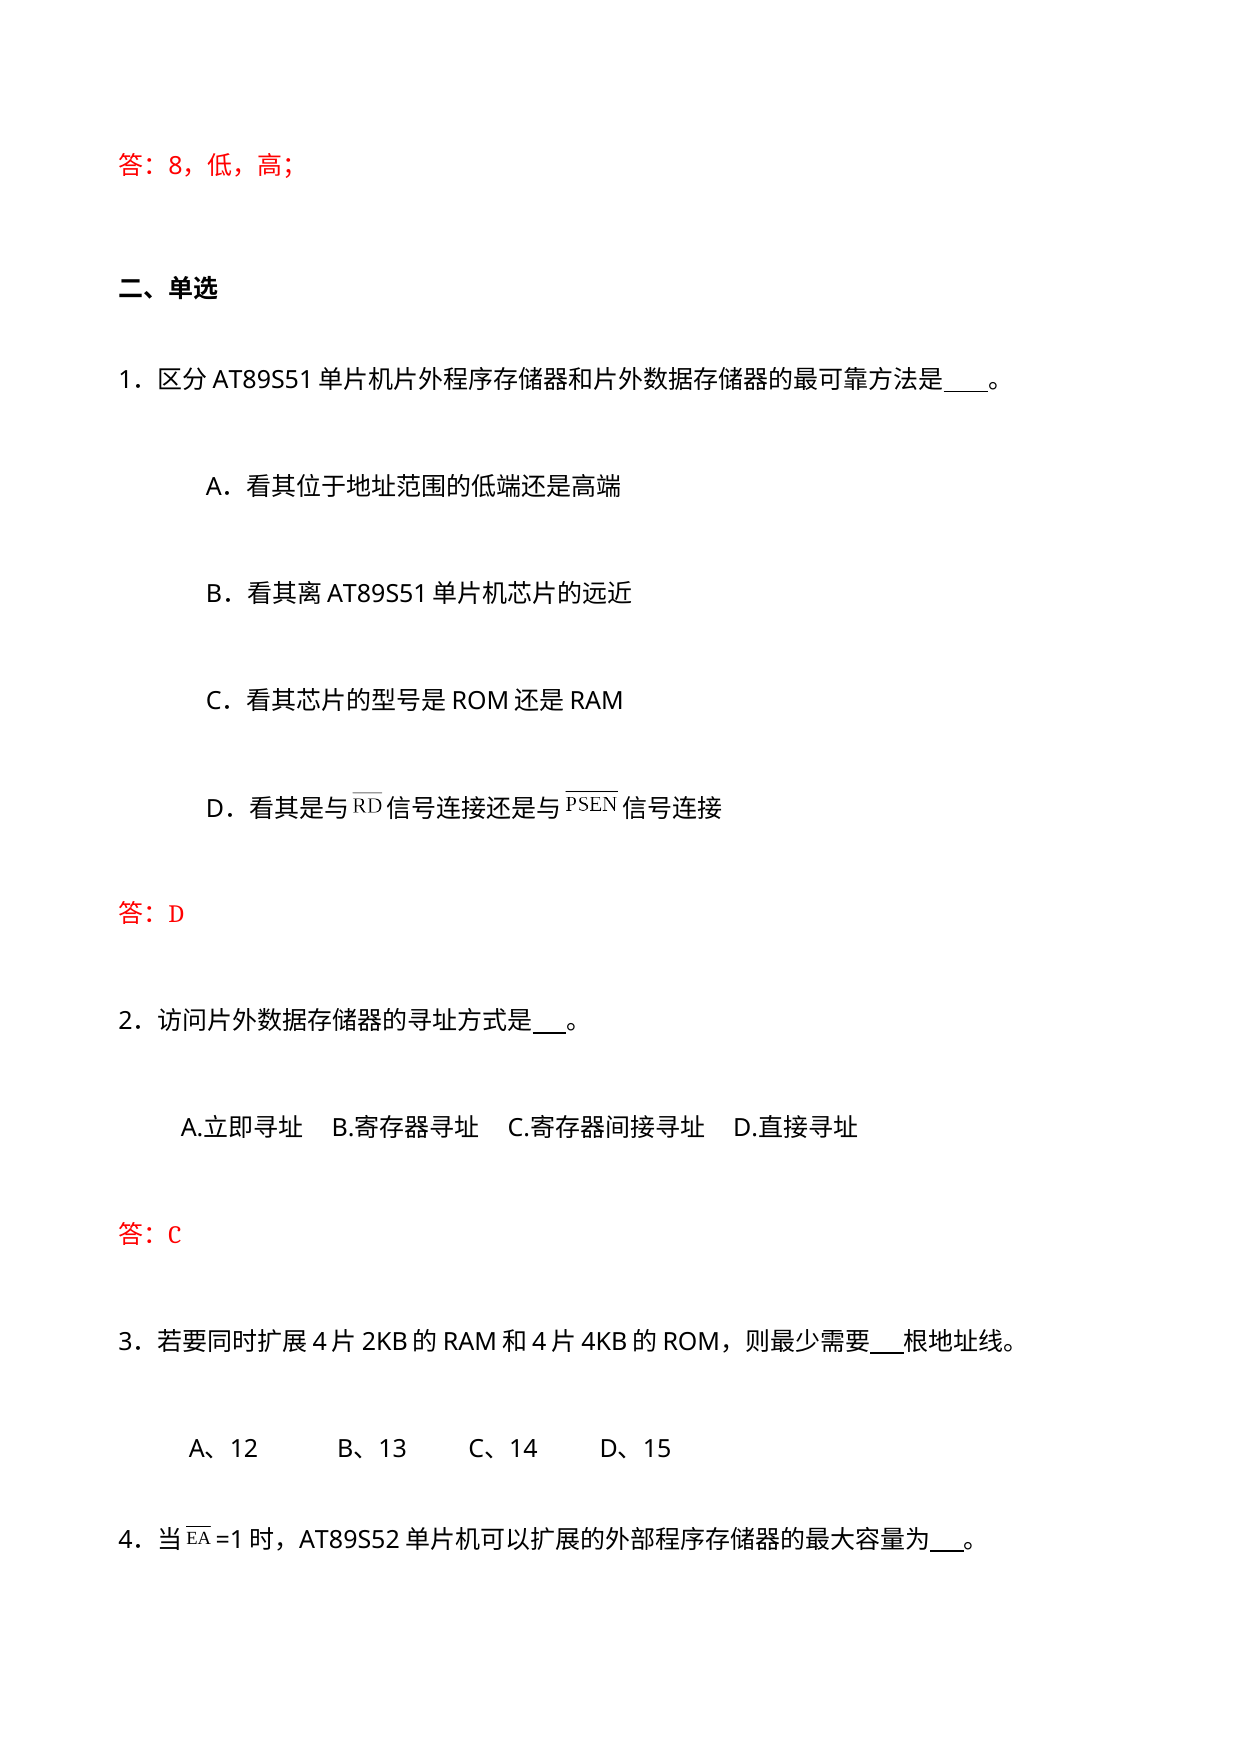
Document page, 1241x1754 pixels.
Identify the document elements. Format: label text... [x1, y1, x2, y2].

text 2．访问片外数据存储器的寻址方式是 。 [118, 985, 1078, 1053]
text 4．当=1时，AT89S52单片机可以扩展的外部程序存储器的最大容量为 。 [118, 1519, 1122, 1556]
text 二、单选 [118, 237, 1122, 305]
text A．看其位于地址范围的低端还是高端 [118, 451, 1122, 518]
text A.立即寻址 B.寄存器寻址 C.寄存器间接寻址 D.直接寻址 [118, 1092, 1078, 1160]
text B．看其离AT89S51单片机芯片的远近 [118, 557, 1122, 625]
text 答：C [118, 1199, 1122, 1267]
text C．看其芯片的型号是ROM还是RAM [118, 664, 1122, 732]
text 3．若要同时扩展4片2KB的RAM和4片4KB的ROM，则最少需要 根地址线。 [118, 1306, 1122, 1373]
text A、12 B、 C、14 D、15 [118, 1412, 1122, 1480]
text 1．区分AT89S51单片机片外程序存储器和片外数据存储器的最可靠方法是 。 [118, 344, 1122, 412]
text D．看其是与信号连接还是与信号连接 [118, 771, 1122, 839]
text 答：8，低，高； [118, 130, 1122, 198]
text 答：D [118, 878, 1122, 946]
